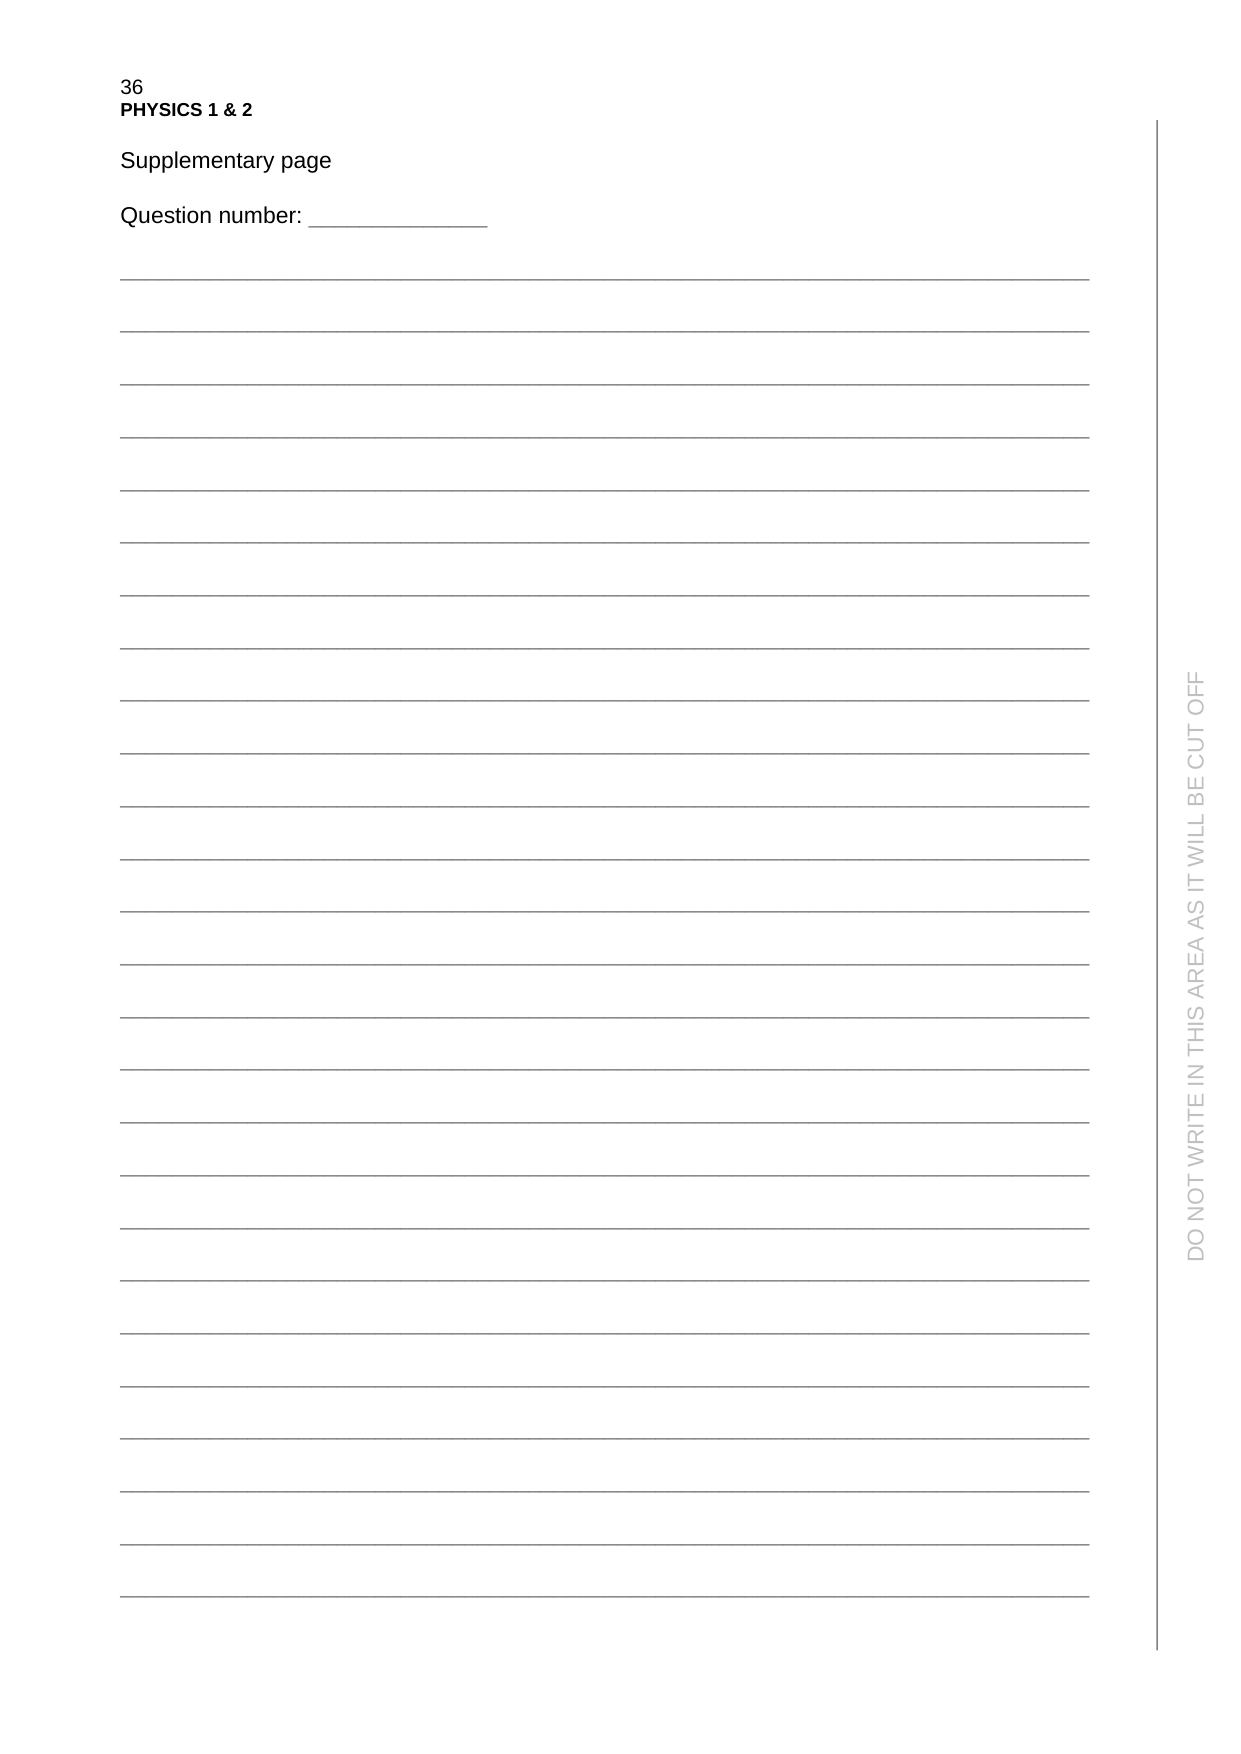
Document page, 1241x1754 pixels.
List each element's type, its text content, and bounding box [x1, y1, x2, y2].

text ____________________________________________________________________________ [120, 466, 1105, 492]
text ____________________________________________________________________________ [120, 1256, 1105, 1282]
text ____________________________________________________________________________ [120, 1151, 1105, 1177]
text ____________________________________________________________________________ [120, 1467, 1105, 1493]
text ____________________________________________________________________________ [120, 887, 1105, 913]
text ____________________________________________________________________________ [120, 360, 1105, 386]
text ____________________________________________________________________________ [120, 1098, 1105, 1124]
text ____________________________________________________________________________ [120, 624, 1105, 650]
text ____________________________________________________________________________ [120, 571, 1105, 597]
text ____________________________________________________________________________ [120, 993, 1105, 1019]
text ____________________________________________________________________________ [120, 1362, 1105, 1388]
text ____________________________________________________________________________ [120, 1045, 1105, 1072]
text Supplementary page [120, 147, 1105, 202]
text ____________________________________________________________________________ [120, 413, 1105, 439]
text ____________________________________________________________________________ [120, 729, 1105, 755]
text ____________________________________________________________________________ [120, 1414, 1105, 1441]
text ____________________________________________________________________________ [120, 940, 1105, 966]
text ____________________________________________________________________________ [120, 834, 1105, 861]
text ____________________________________________________________________________ [120, 1309, 1105, 1335]
text ____________________________________________________________________________ [120, 782, 1105, 808]
text Question number: ______________ [120, 202, 1105, 228]
text ____________________________________________________________________________ [120, 518, 1105, 544]
text ____________________________________________________________________________ [120, 307, 1105, 334]
text ____________________________________________________________________________ [120, 676, 1105, 703]
text ____________________________________________________________________________ [120, 255, 1105, 281]
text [120, 1572, 1105, 1599]
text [120, 1520, 1105, 1546]
text ____________________________________________________________________________ [120, 1203, 1105, 1230]
